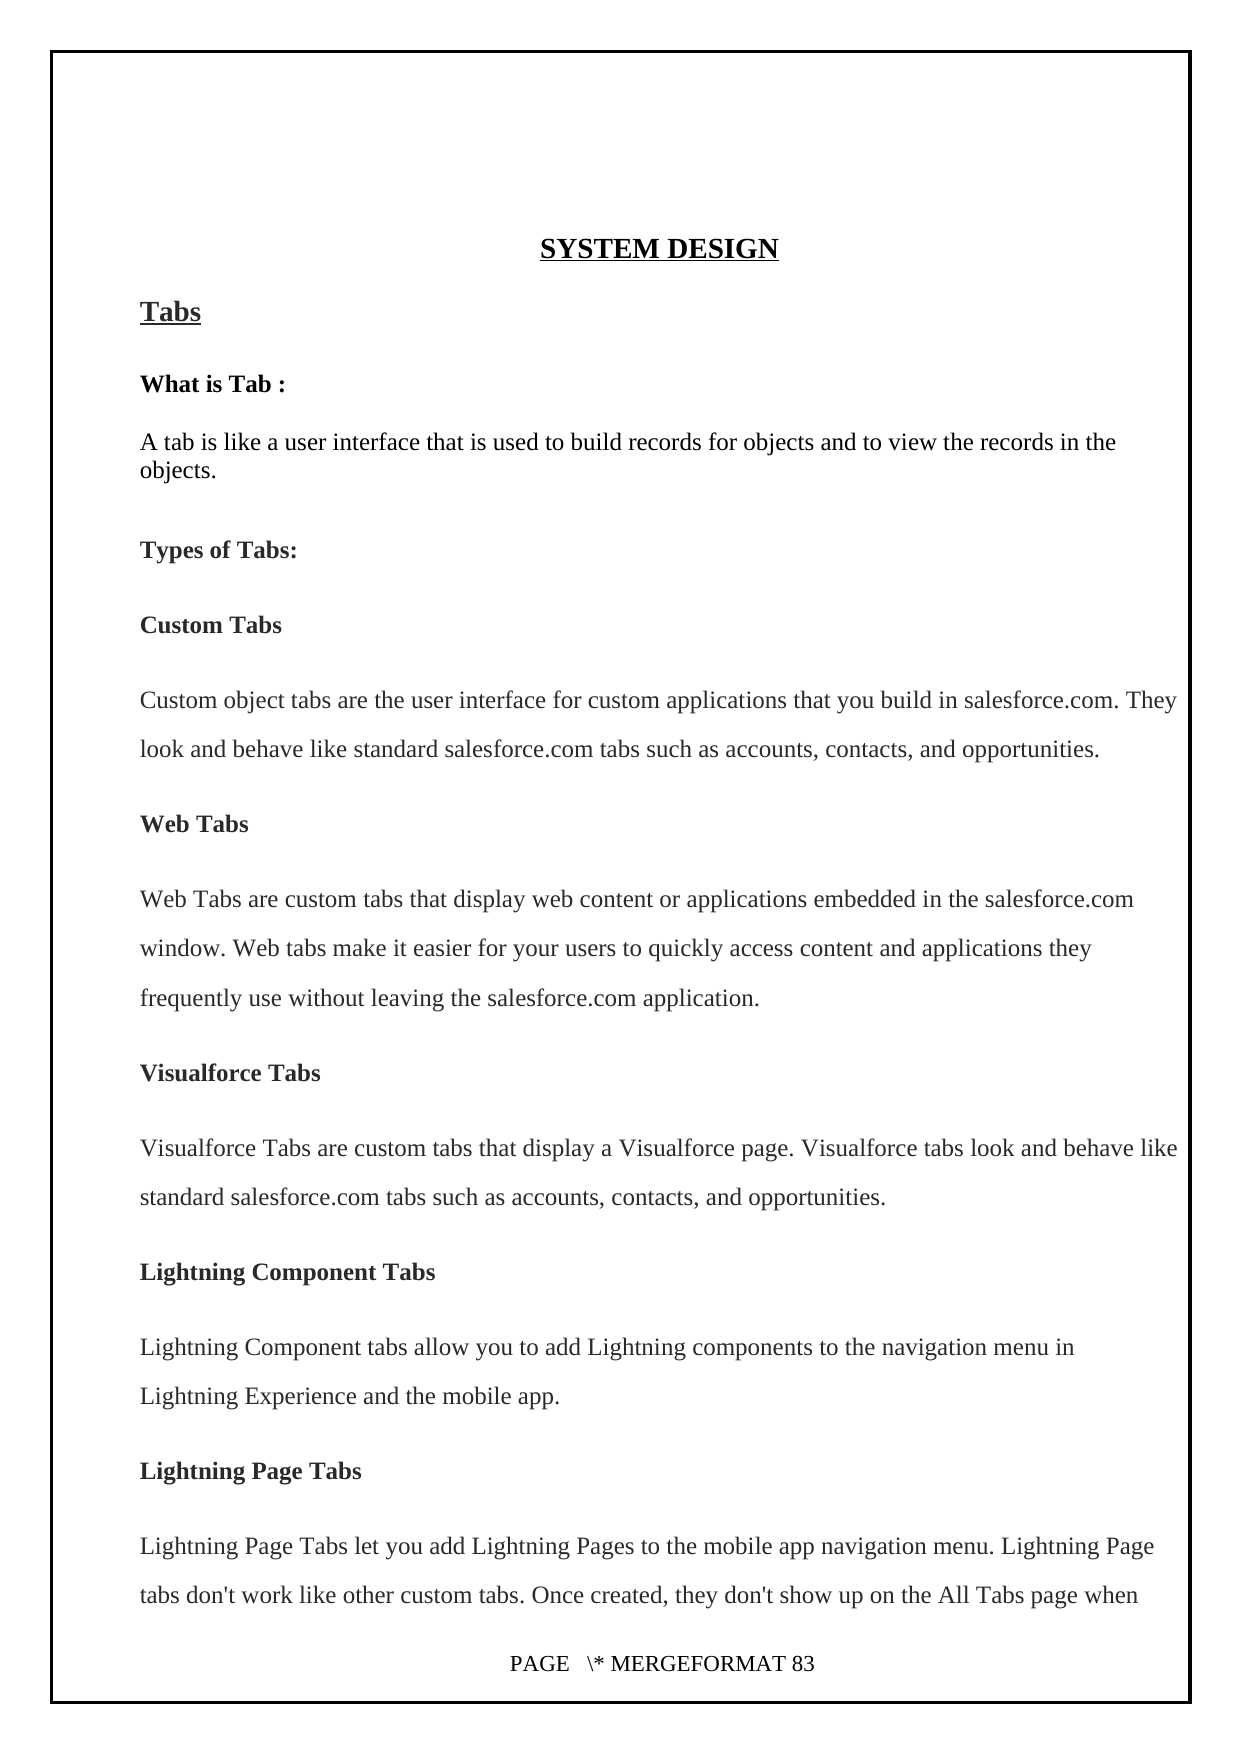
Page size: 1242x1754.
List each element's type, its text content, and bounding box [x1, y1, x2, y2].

subtitle Lightning Page Tabs [139, 1456, 1179, 1485]
subtitle Visualforce Tabs [139, 1058, 1179, 1087]
subtitle Types of Tabs: [139, 535, 1179, 564]
subtitle Custom object tabs are the user interface for custom applications that you build in salesforce.com. They look and behave like standard salesforce.com tabs such as accounts, contacts, and opportunities. [139, 685, 1179, 763]
subtitle Visualforce Tabs are custom tabs that display a Visualforce page. Visualforce tabs look and behave like standard salesforce.com tabs such as accounts, contacts, and opportunities. [139, 1133, 1179, 1211]
subtitle Custom Tabs [139, 610, 1179, 639]
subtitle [139, 1531, 1179, 1609]
text SYSTEM DESIGN [139, 231, 1179, 264]
text What is Tab : [139, 369, 1179, 398]
subtitle Lightning Component tabs allow you to add Lightning components to the navigation menu in Lightning Experience and the mobile app. [139, 1332, 1179, 1410]
subtitle Lightning Component Tabs [139, 1257, 1179, 1286]
subtitle Web Tabs [139, 809, 1179, 838]
subtitle Web Tabs are custom tabs that display web content or applications embedded in the salesforce.com window. Web tabs make it easier for your users to quickly access content and applications they frequently use without leaving the salesforce.com application. [139, 884, 1179, 1012]
text A tab is like a user interface that is used to build records for objects and to view the records in the objects. [139, 427, 1179, 484]
subtitle Tabs [139, 294, 1179, 328]
